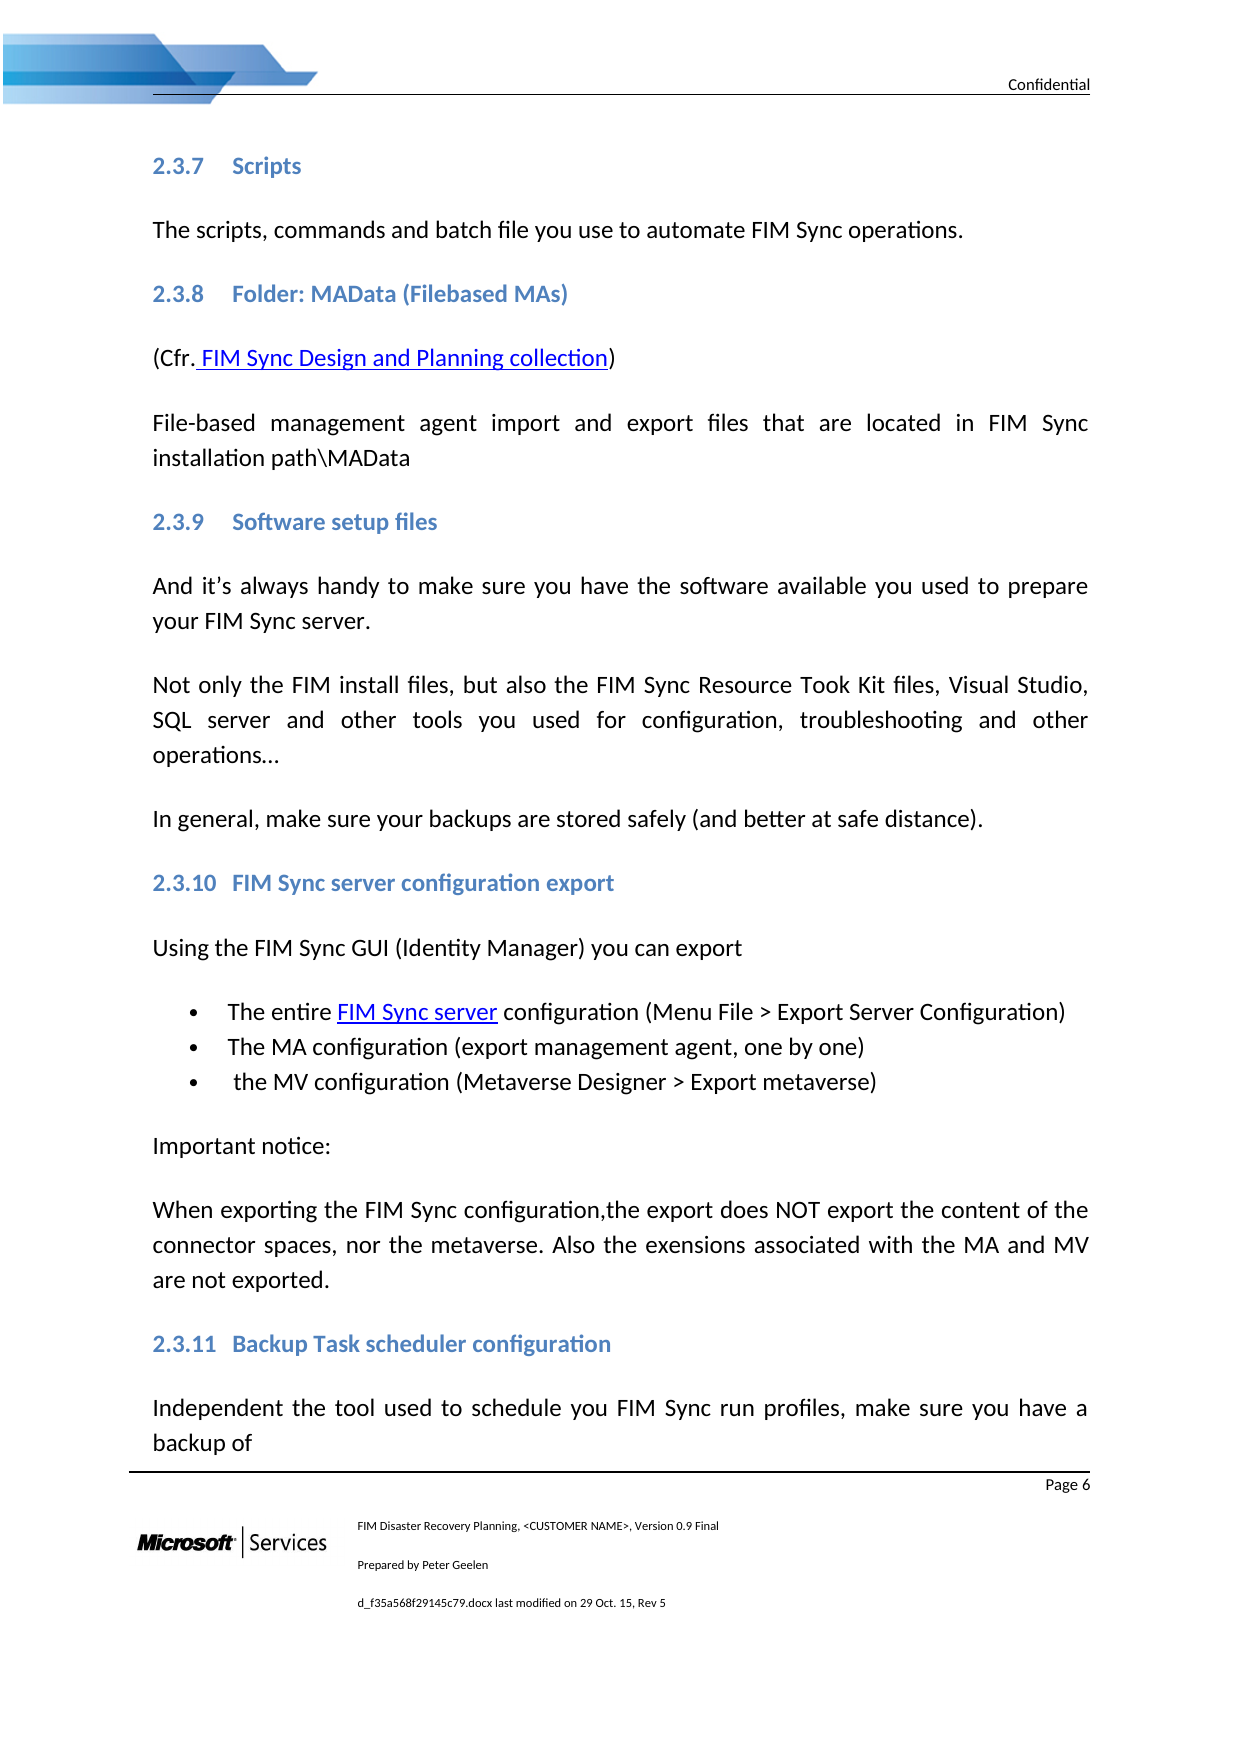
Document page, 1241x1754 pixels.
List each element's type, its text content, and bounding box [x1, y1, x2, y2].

subtitle FIM Sync server configuration export [152, 867, 1090, 898]
subtitle Folder: MAData (Filebased MAs) [152, 278, 1090, 309]
list the MV configuration (Metaverse Designer > Export metaverse) [190, 1066, 1090, 1096]
text Using the FIM Sync GUI (Identity Manager) you can export [152, 932, 1090, 962]
list The entire FIM Sync server configuration (Menu File > Export Server Configuration) [190, 996, 1090, 1026]
text File-based management agent import and export files that are located in FIM Sync installation path\MAData [152, 407, 1090, 472]
subtitle Scripts [152, 150, 1090, 181]
text Important notice: [152, 1130, 1090, 1161]
picture [1, 29, 322, 106]
text The scripts, commands and batch file you use to automate FIM Sync operations. [152, 214, 1090, 245]
text (Cfr. FIM Sync Design and Planning collection) [152, 342, 1090, 373]
list The MA configuration (export management agent, one by one) [190, 1031, 1090, 1061]
subtitle Backup Task scheduler configuration [152, 1328, 1090, 1359]
text And it’s always handy to make sure you have the software available you used to prepare your FIM Sync server. [152, 570, 1090, 636]
subtitle Software setup files [152, 506, 1090, 536]
text When exporting the FIM Sync configuration,the export does NOT export the content of the connector spaces, nor the metaverse. Also the exensions associated with the MA and MV are not exported. [152, 1194, 1090, 1295]
text Independent the tool used to schedule you FIM Sync run profiles, make sure you have a backup of [152, 1392, 1090, 1458]
text In general, make sure your backups are stored safely (and better at safe distance). [152, 803, 1090, 834]
text Not only the FIM install files, but also the FIM Sync Resource Took Kit files, Visual Studio, SQL server and other tools you used for configuration, troubleshooting and other operations… [152, 669, 1090, 770]
picture [128, 1518, 345, 1566]
